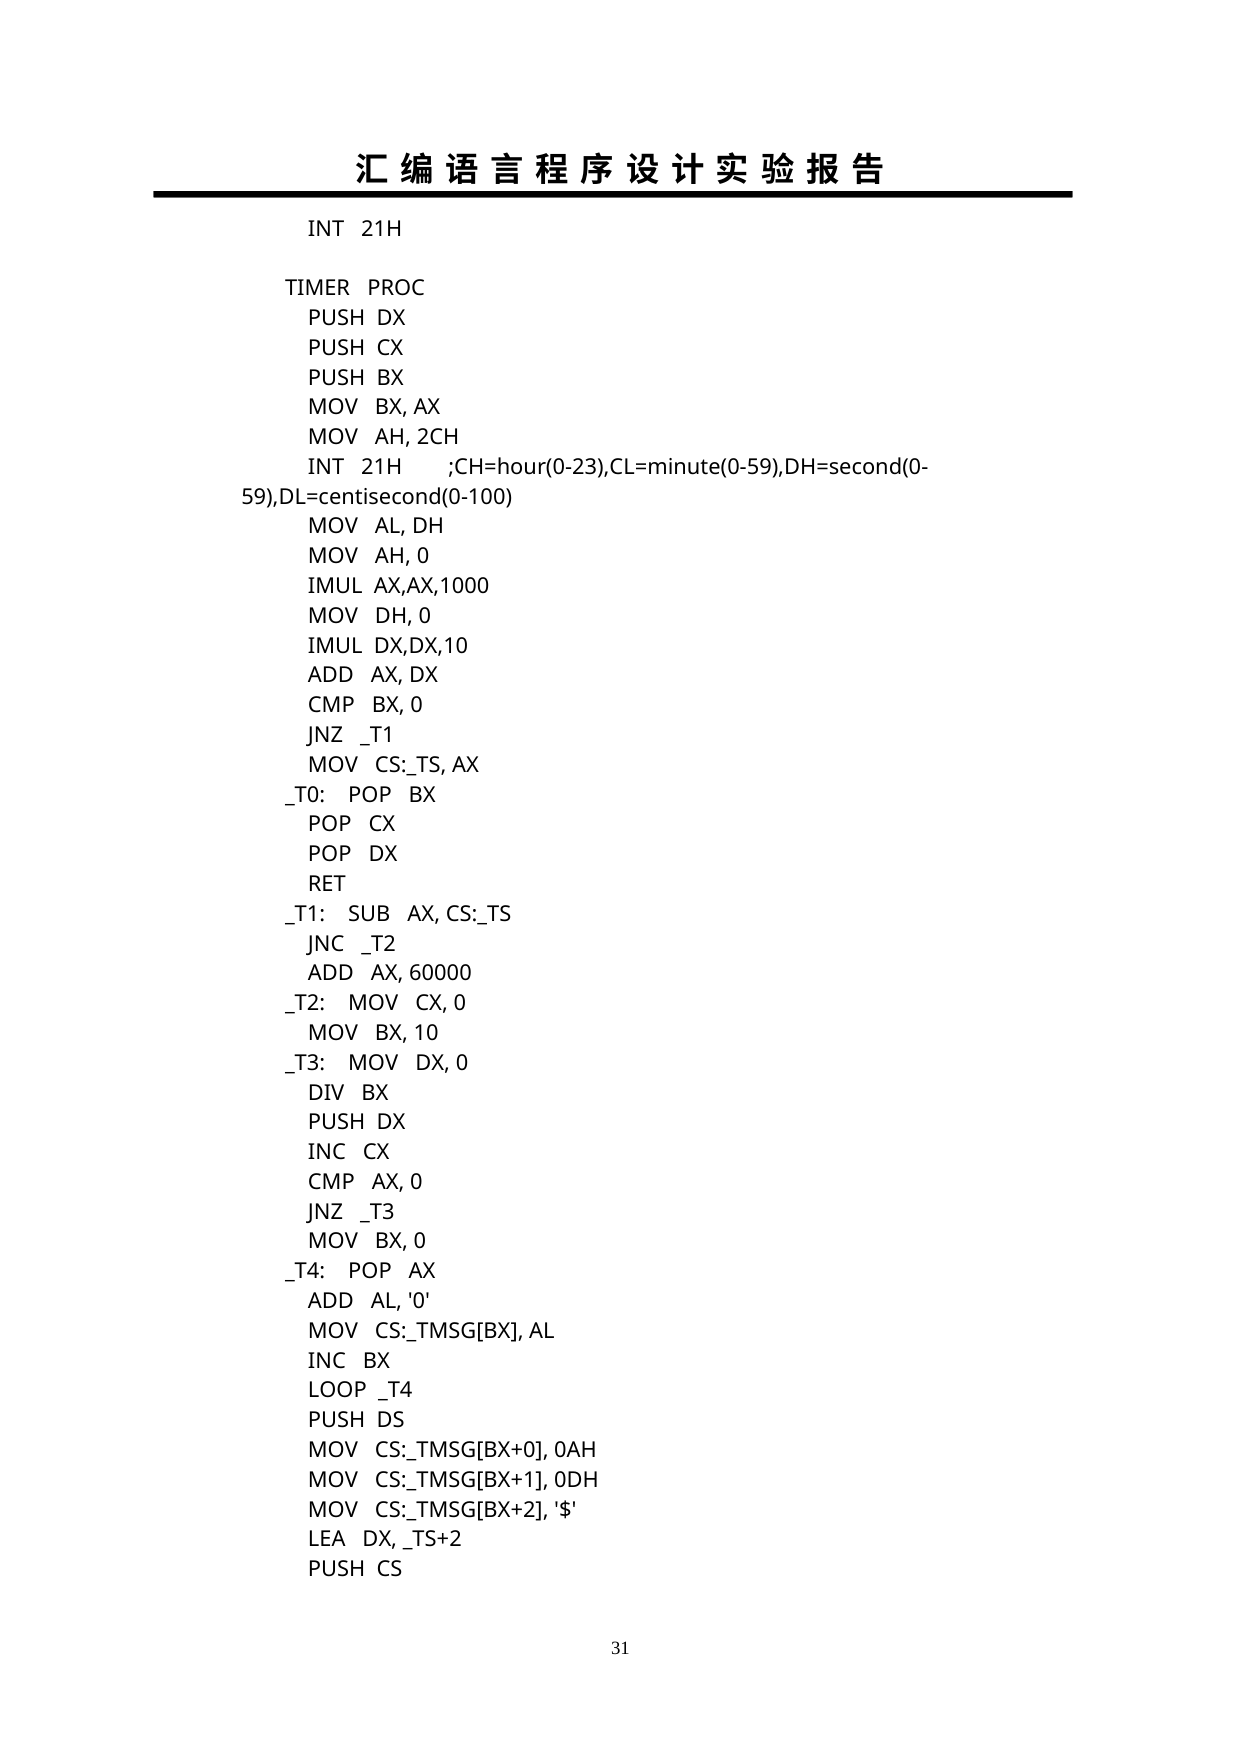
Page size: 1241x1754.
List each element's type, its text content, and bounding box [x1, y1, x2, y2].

text _T0: POP BX [241, 779, 1087, 808]
text MOV AL, DH [241, 511, 1087, 540]
text MOV CS:_TMSG[BX+0], 0AH [241, 1434, 1087, 1464]
text _T2: MOV CX, 0 [241, 987, 1087, 1017]
text PUSH CX [241, 332, 1087, 362]
text PUSH DS [241, 1404, 1087, 1434]
text LOOP _T4 [241, 1374, 1087, 1404]
text MOV AH, 0 [241, 540, 1087, 570]
text _T1: SUB AX, CS:_TS [241, 898, 1087, 928]
text _T4: POP AX [241, 1255, 1087, 1285]
text MOV BX, AX [241, 391, 1087, 421]
text POP CX [241, 808, 1087, 838]
text POP DX [241, 838, 1087, 868]
text MOV DH, 0 [241, 600, 1087, 630]
text MOV BX, 10 [241, 1017, 1087, 1047]
text PUSH CS [241, 1553, 1087, 1583]
text JNZ _T1 [241, 719, 1087, 749]
text IMUL DX,DX,10 [241, 630, 1087, 659]
text PUSH BX [241, 362, 1087, 391]
text INC BX [241, 1345, 1087, 1374]
text PUSH DX [241, 1106, 1087, 1136]
text ADD AX, DX [241, 659, 1087, 689]
text LEA DX, _TS+2 [241, 1523, 1087, 1553]
text CMP AX, 0 [241, 1166, 1087, 1196]
text CMP BX, 0 [241, 689, 1087, 719]
text MOV CS:_TS, AX [241, 749, 1087, 779]
text MOV CS:_TMSG[BX], AL [241, 1315, 1087, 1345]
text INT 21H ;CH=hour(0-23),CL=minute(0-59),DH=second(0-59),DL=centisecond(0-100) [241, 451, 1087, 511]
text IMUL AX,AX,1000 [241, 570, 1087, 600]
text RET [241, 868, 1087, 898]
text MOV CS:_TMSG[BX+1], 0DH [241, 1464, 1087, 1494]
text ADD AX, 60000 [241, 957, 1087, 987]
text JNZ _T3 [241, 1196, 1087, 1226]
text TIMER PROC [241, 272, 1087, 302]
text PUSH DX [241, 302, 1087, 332]
text INT 21H [241, 213, 1087, 242]
text DIV BX [241, 1077, 1087, 1106]
text ADD AL, '0' [241, 1285, 1087, 1315]
text JNC _T2 [241, 928, 1087, 957]
text _T3: MOV DX, 0 [241, 1047, 1087, 1077]
text INC CX [241, 1136, 1087, 1166]
text MOV AH, 2CH [241, 421, 1087, 451]
text MOV CS:_TMSG[BX+2], '$' [241, 1494, 1087, 1523]
text MOV BX, 0 [241, 1226, 1087, 1255]
